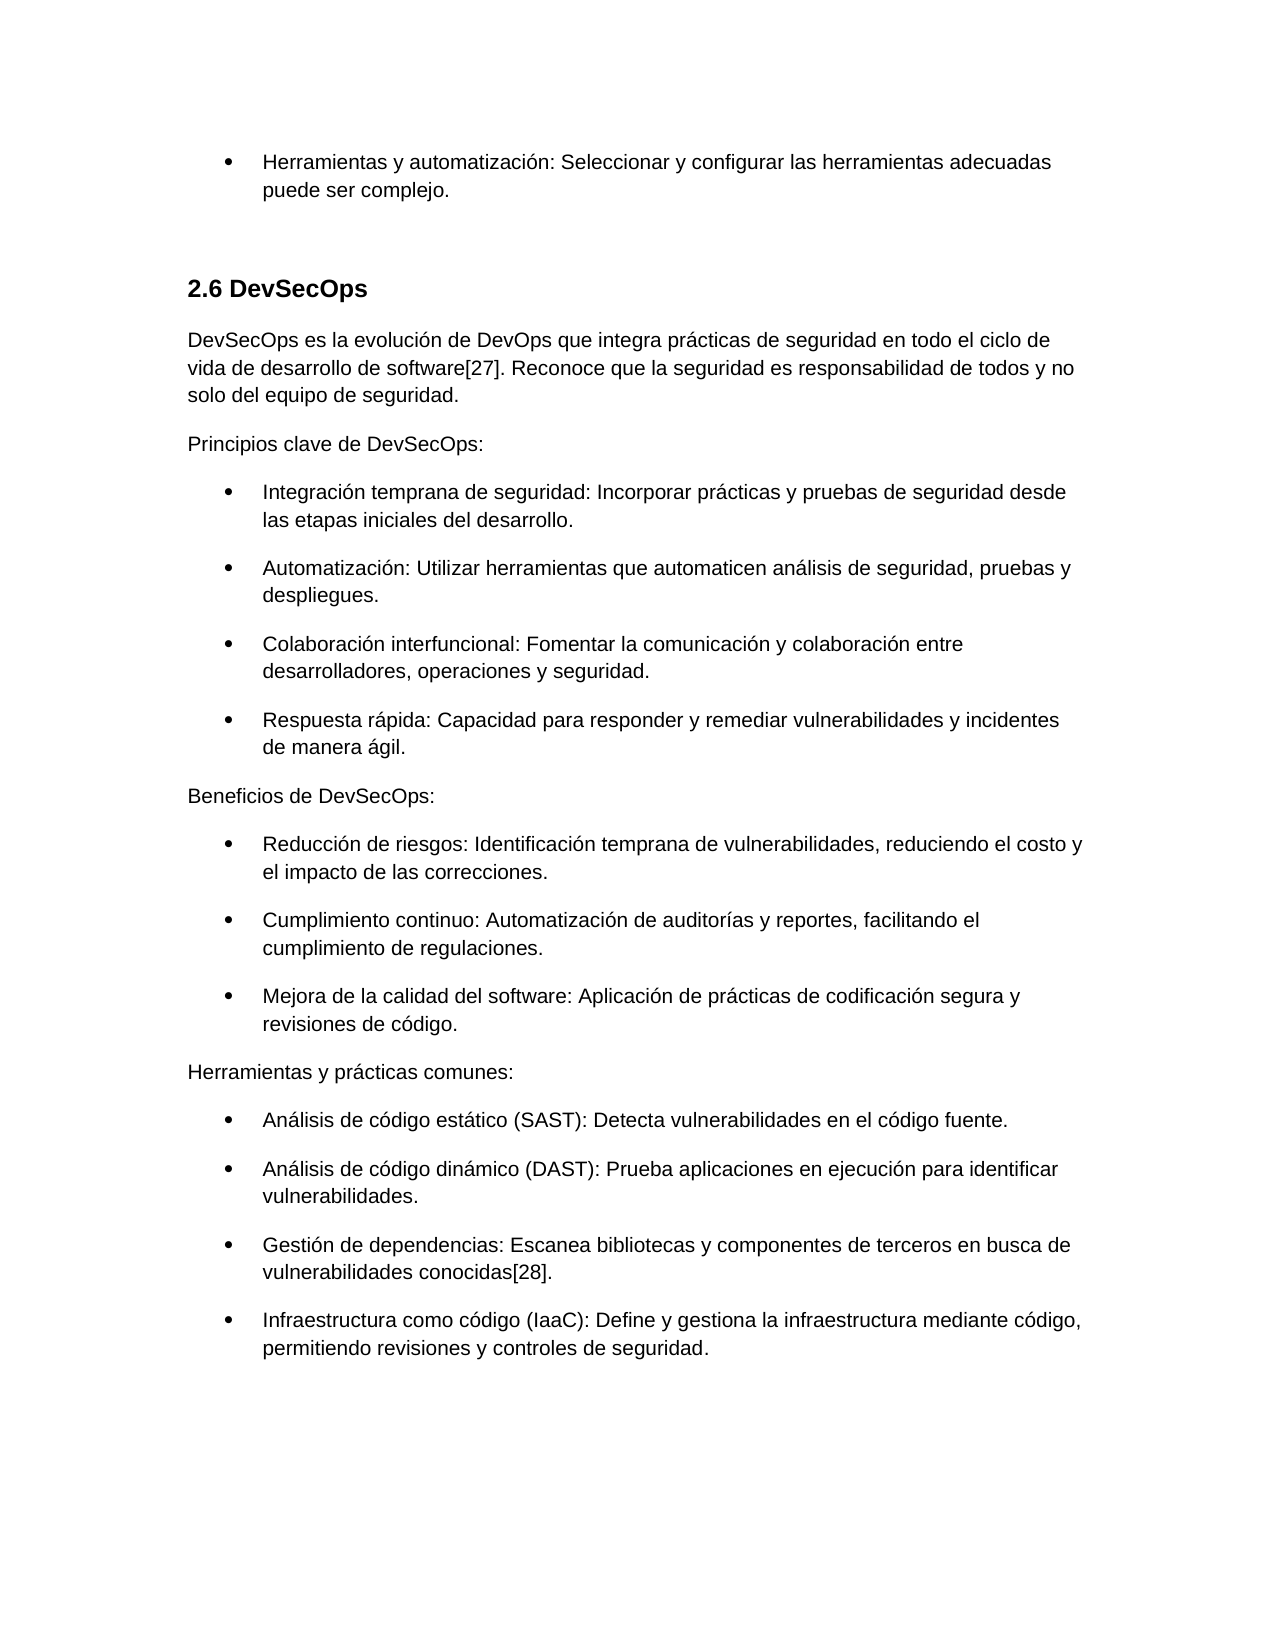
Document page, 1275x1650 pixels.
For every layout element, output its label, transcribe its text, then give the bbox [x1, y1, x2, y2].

list Análisis de código dinámico (DAST): Prueba aplicaciones en ejecución para identificar vulnerabilidades. [225, 1156, 1087, 1208]
text Beneficios de DevSecOps: [187, 783, 1087, 807]
list Cumplimiento continuo: Automatización de auditorías y reportes, facilitando el cumplimiento de regulaciones. [225, 908, 1087, 959]
text DevSecOps es la evolución de DevOps que integra prácticas de seguridad en todo el ciclo de vida de desarrollo de software[27]. Reconoce que la seguridad es responsabilidad de todos y no solo del equipo de seguridad. [187, 328, 1087, 407]
list Herramientas y automatización: Seleccionar y configurar las herramientas adecuadas puede ser complejo. [225, 150, 1087, 202]
list Mejora de la calidad del software: Aplicación de prácticas de codificación segura y revisiones de código. [225, 984, 1087, 1035]
list Análisis de código estático (SAST): Detecta vulnerabilidades en el código fuente. [225, 1108, 1087, 1132]
text Principios clave de DevSecOps: [187, 431, 1087, 455]
list Gestión de dependencias: Escanea bibliotecas y componentes de terceros en busca de vulnerabilidades conocidas[28]. [225, 1232, 1087, 1284]
list Automatización: Utilizar herramientas que automaticen análisis de seguridad, pruebas y despliegues. [225, 556, 1087, 607]
text Herramientas y prácticas comunes: [187, 1060, 1087, 1084]
list Respuesta rápida: Capacidad para responder y remediar vulnerabilidades y incidentes de manera ágil. [225, 708, 1087, 759]
list Integración temprana de seguridad: Incorporar prácticas y pruebas de seguridad desde las etapas iniciales del desarrollo. [225, 480, 1087, 531]
list Infraestructura como código (IaaC): Define y gestiona la infraestructura mediante código, permitiendo revisiones y controles de seguridad. [225, 1308, 1087, 1360]
text 2.6 DevSecOps [187, 274, 1087, 303]
list Reducción de riesgos: Identificación temprana de vulnerabilidades, reduciendo el costo y el impacto de las correcciones. [225, 832, 1087, 883]
list Colaboración interfuncional: Fomentar la comunicación y colaboración entre desarrolladores, operaciones y seguridad. [225, 632, 1087, 683]
